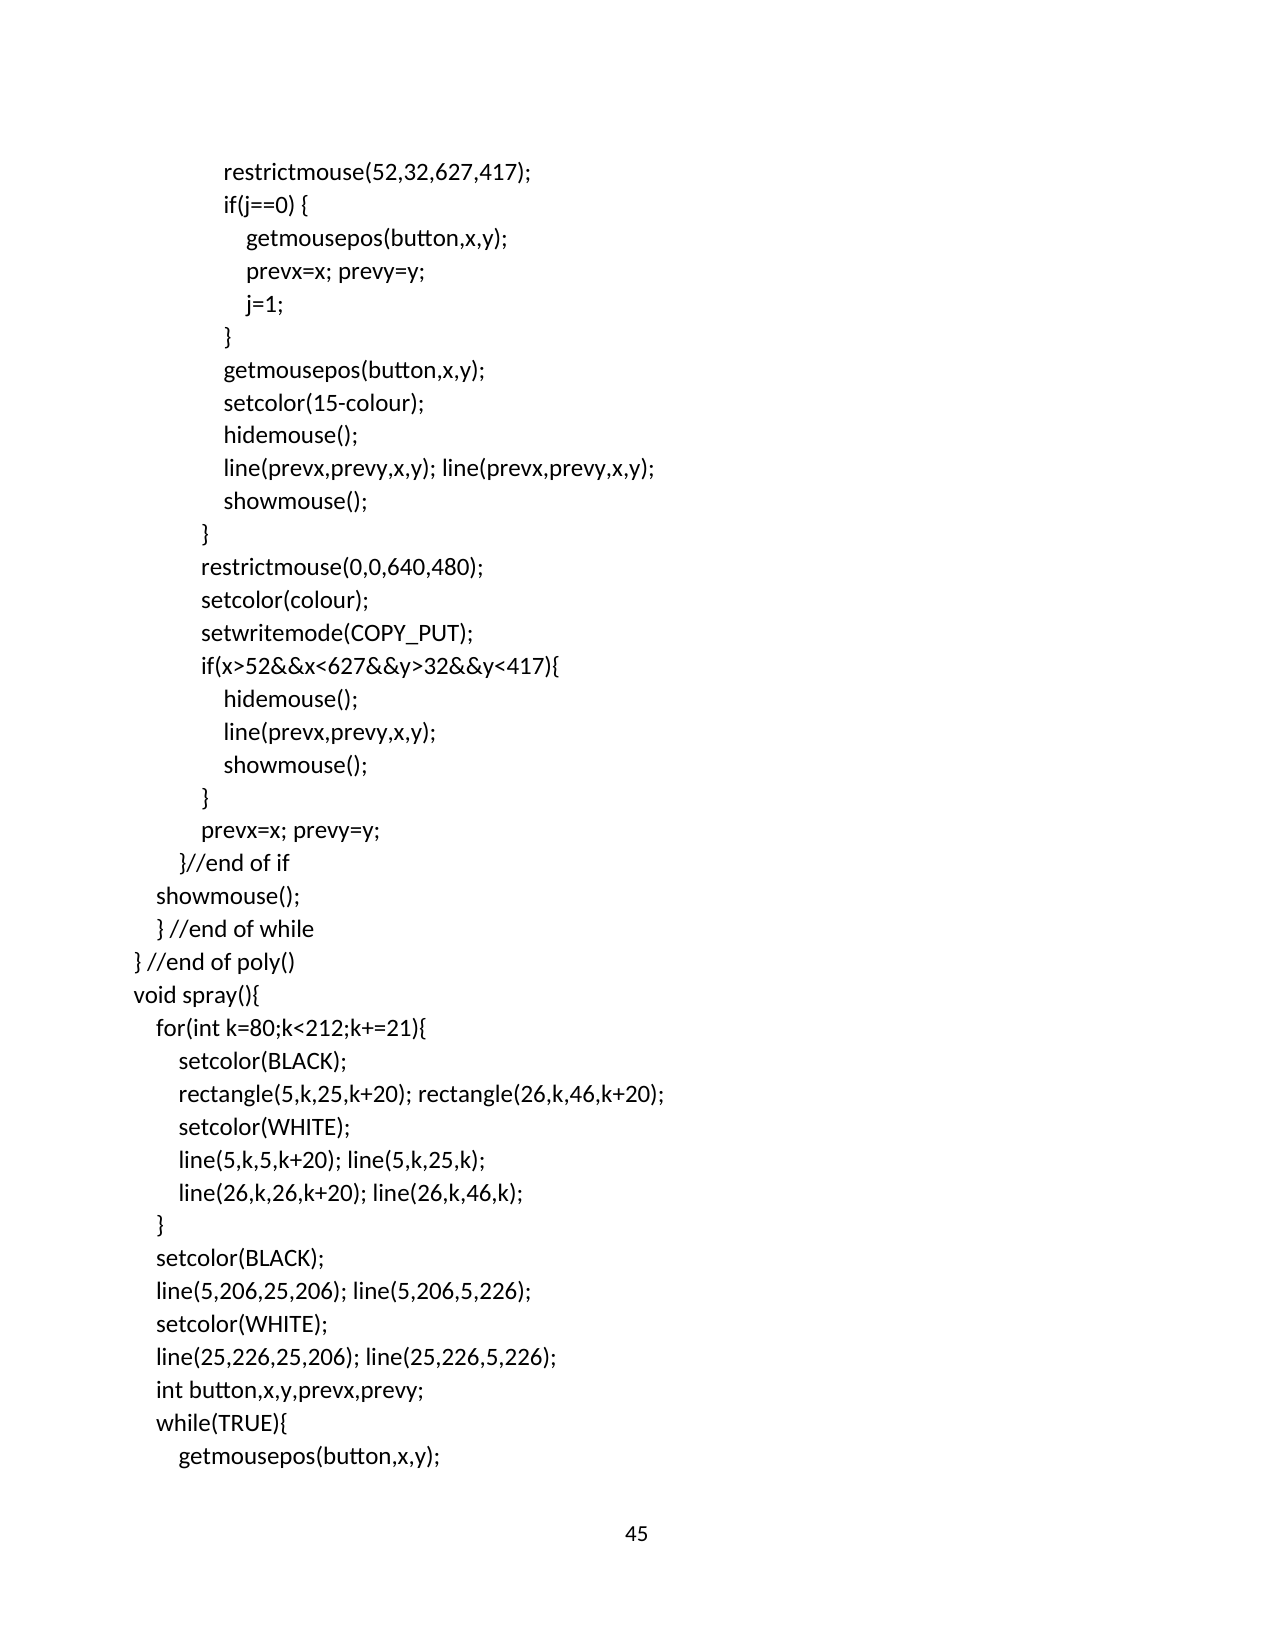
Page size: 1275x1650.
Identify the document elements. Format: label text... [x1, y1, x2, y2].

text getmousepos(button,x,y); [133, 354, 1139, 384]
text if(j==0) { [133, 189, 1139, 220]
text prevx=x; prevy=y; [133, 814, 1139, 845]
text showmouse(); [133, 485, 1139, 516]
text getmousepos(button,x,y); [133, 1440, 1139, 1471]
text setcolor(colour); [133, 584, 1139, 615]
text line(5,206,25,206); line(5,206,5,226); [133, 1275, 1139, 1306]
text prevx=x; prevy=y; [133, 255, 1139, 286]
text int button,x,y,prevx,prevy; [133, 1374, 1139, 1405]
text setcolor(WHITE); [133, 1308, 1139, 1339]
text } //end of poly() [133, 946, 1139, 977]
text } [133, 782, 1139, 812]
text showmouse(); [133, 880, 1139, 911]
text } //end of while [133, 913, 1139, 944]
text while(TRUE){ [133, 1407, 1139, 1438]
text line(5,k,5,k+20); line(5,k,25,k); [133, 1144, 1139, 1174]
text line(26,k,26,k+20); line(26,k,46,k); [133, 1177, 1139, 1207]
text j=1; [133, 288, 1139, 318]
text void spray(){ [133, 979, 1139, 1010]
text getmousepos(button,x,y); [133, 222, 1139, 253]
text } [133, 321, 1139, 351]
text line(25,226,25,206); line(25,226,5,226); [133, 1341, 1139, 1372]
text }//end of if [133, 847, 1139, 878]
text hidemouse(); [133, 683, 1139, 713]
text restrictmouse(0,0,640,480); [133, 551, 1139, 582]
text setcolor(15-colour); [133, 387, 1139, 417]
text } [133, 518, 1139, 549]
text showmouse(); [133, 749, 1139, 779]
text setwritemode(COPY_PUT); [133, 617, 1139, 648]
text line(prevx,prevy,x,y); [133, 716, 1139, 746]
text rectangle(5,k,25,k+20); rectangle(26,k,46,k+20); [133, 1078, 1139, 1108]
text for(int k=80;k<212;k+=21){ [133, 1012, 1139, 1043]
text } [133, 1209, 1139, 1240]
text line(prevx,prevy,x,y); line(prevx,prevy,x,y); [133, 452, 1139, 483]
text if(x>52&&x<627&&y>32&&y<417){ [133, 650, 1139, 681]
text setcolor(WHITE); [133, 1111, 1139, 1141]
text setcolor(BLACK); [133, 1242, 1139, 1273]
text restrictmouse(52,32,627,417); [133, 156, 1139, 187]
text setcolor(BLACK); [133, 1045, 1139, 1076]
text hidemouse(); [133, 419, 1139, 450]
